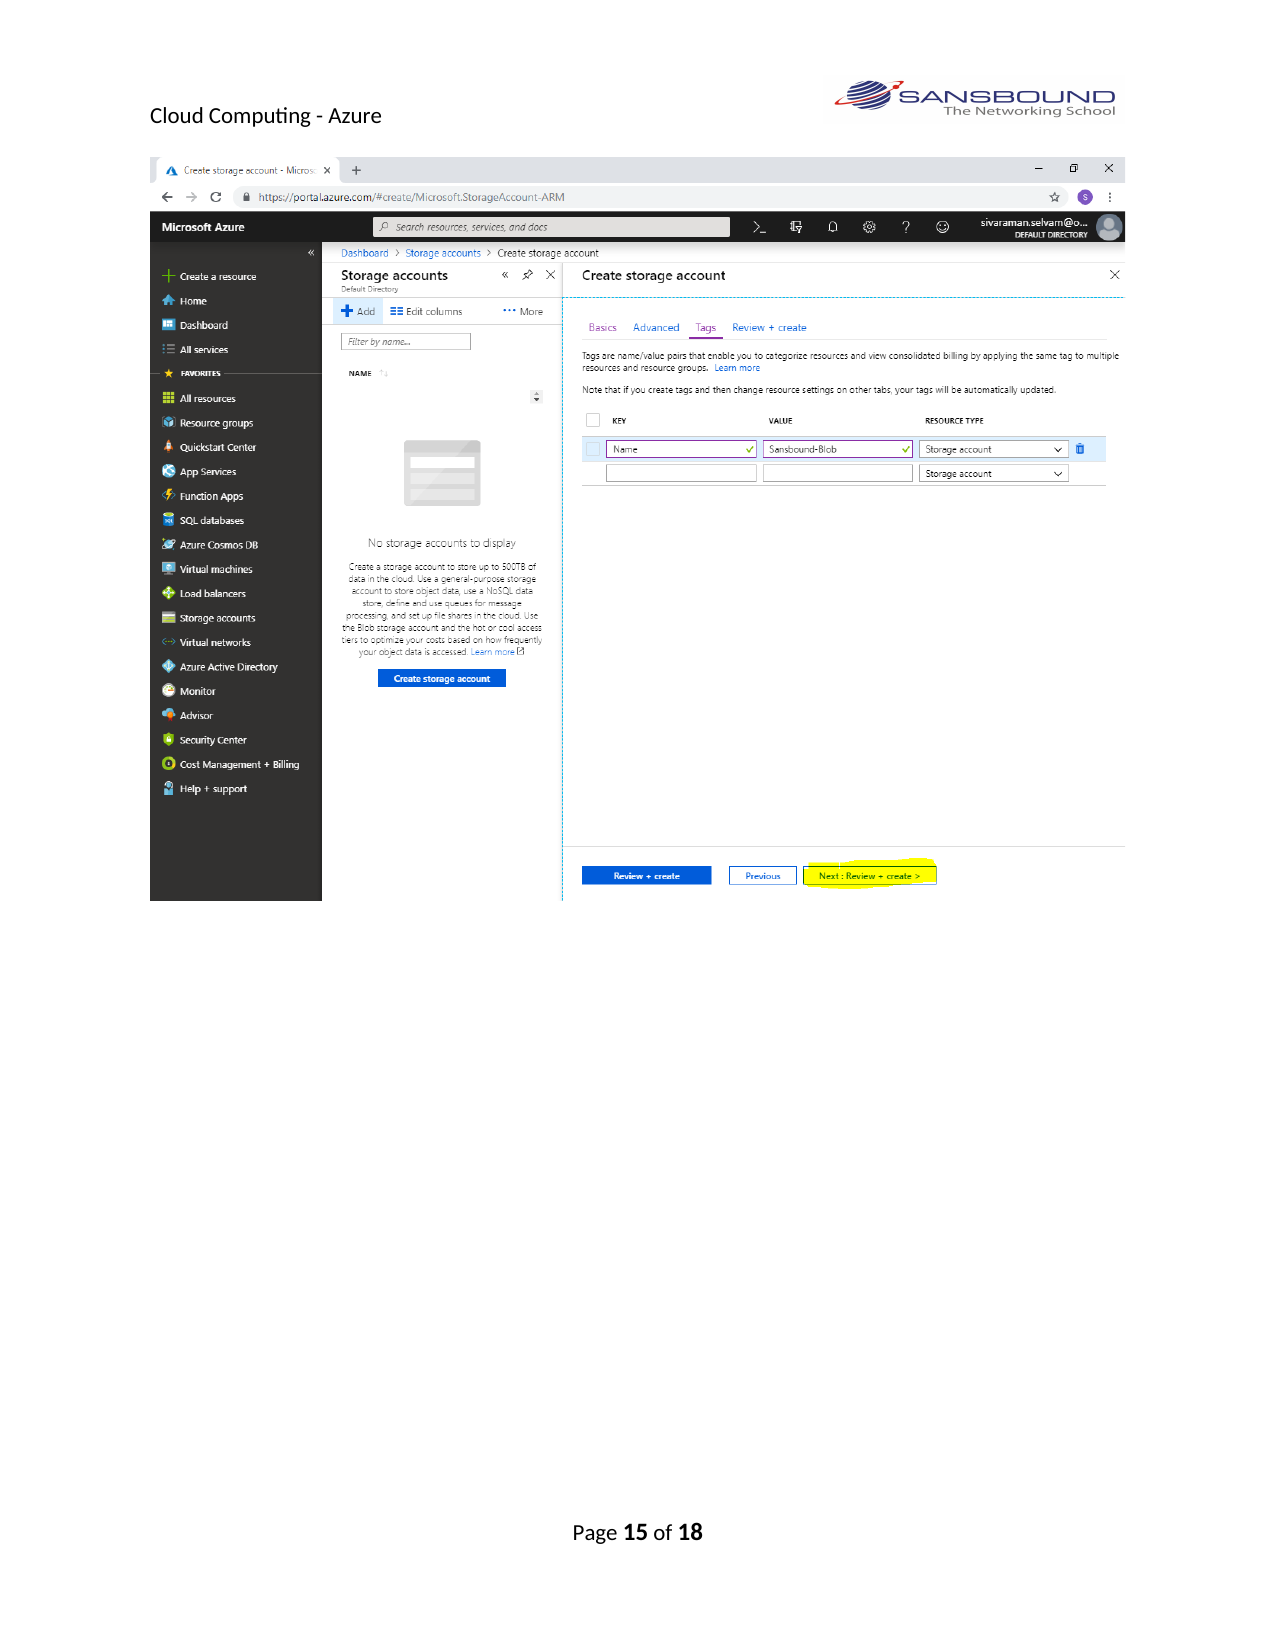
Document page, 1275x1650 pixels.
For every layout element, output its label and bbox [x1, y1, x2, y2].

picture [823, 75, 1125, 124]
picture [150, 157, 1125, 901]
